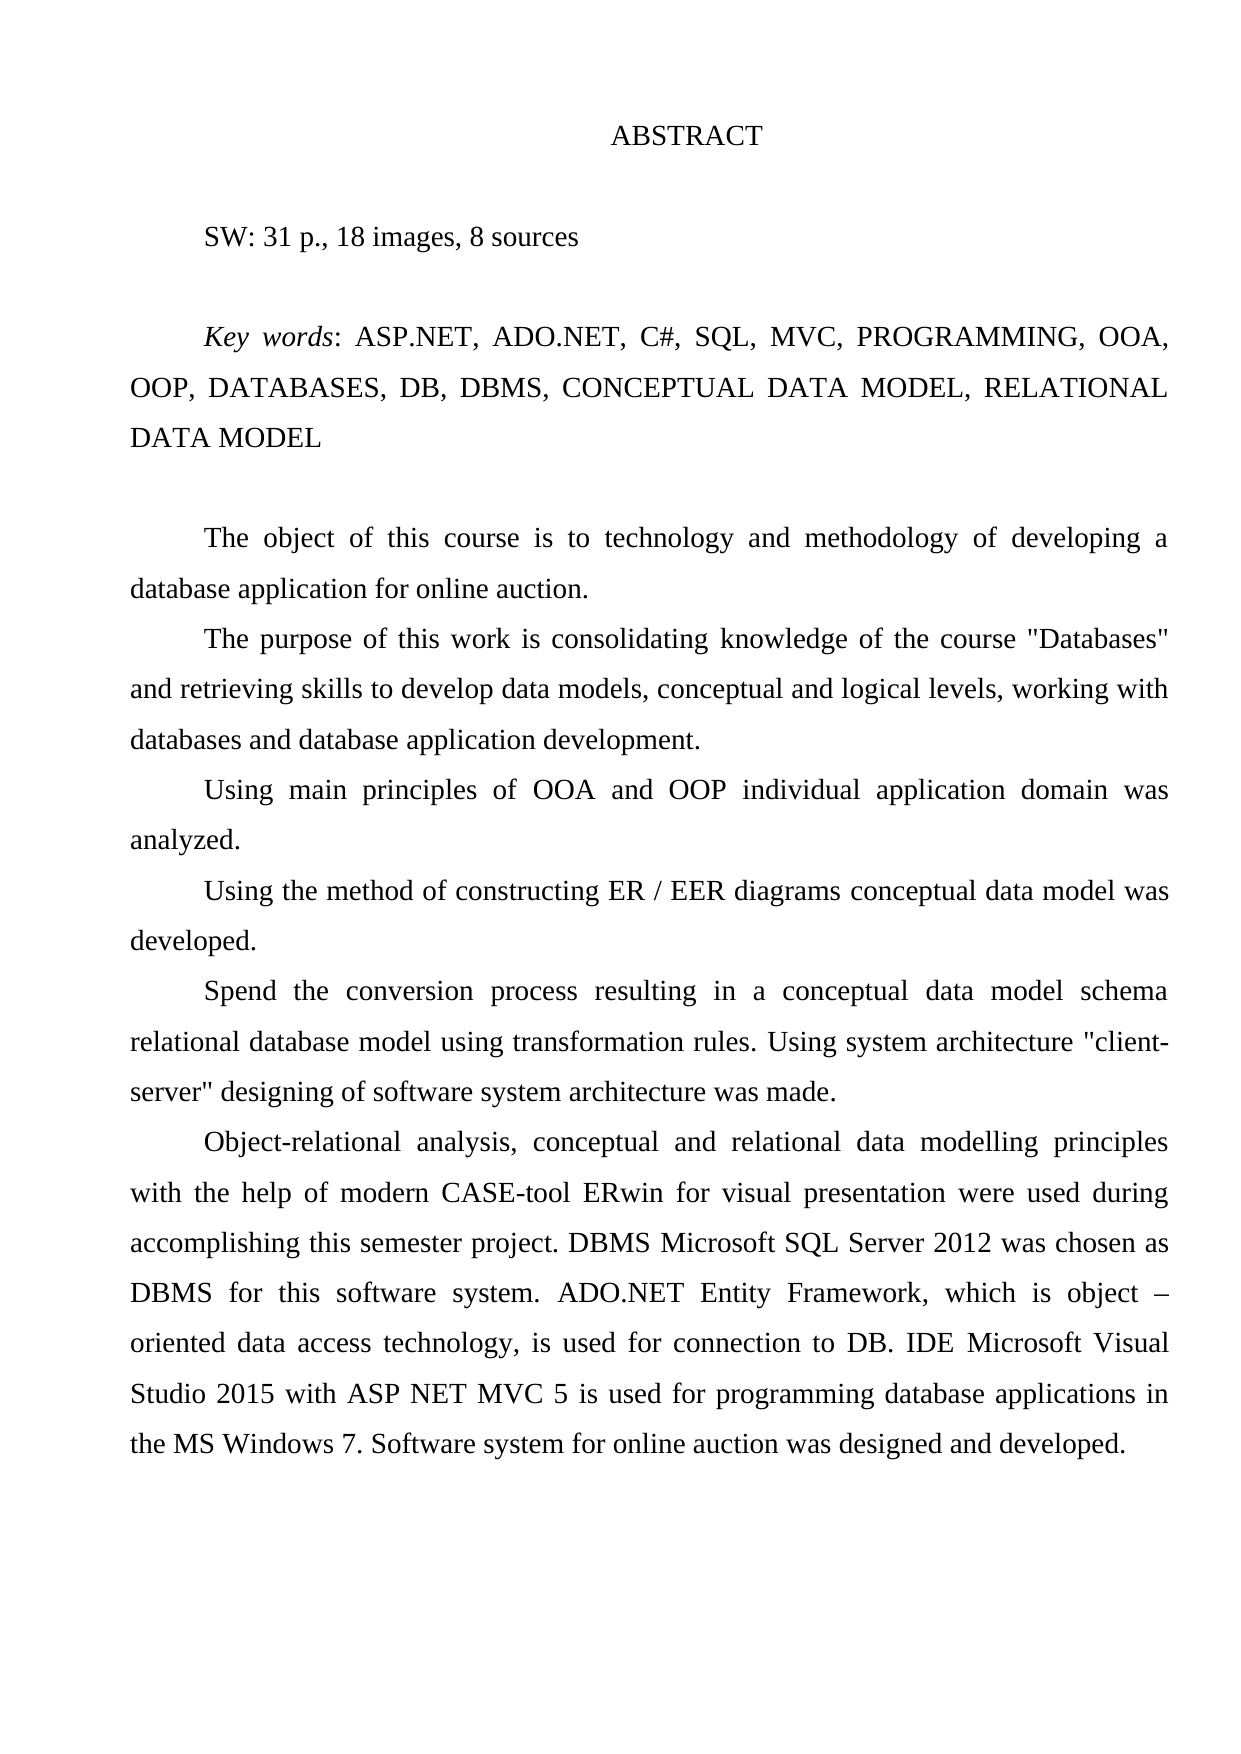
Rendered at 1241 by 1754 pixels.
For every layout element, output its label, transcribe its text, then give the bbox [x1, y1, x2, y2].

text ABSTRACT [130, 118, 1169, 152]
text Using the method of constructing ER / EER diagrams conceptual data model was developed. [130, 873, 1169, 957]
text The object of this course is to technology and methodology of developing a database application for online auction. [130, 521, 1169, 604]
text The purpose of this work is consolidating knowledge of the course "Databases" and retrieving skills to develop data models, conceptual and logical levels, working with databases and database application development. [130, 621, 1169, 755]
text SW: 31 p., 18 images, 8 sources [130, 219, 1169, 252]
text Spend the conversion process resulting in a conceptual data model schema relational database model using transformation rules. Using system architecture "client-server" designing of software system architecture was made. [130, 973, 1169, 1108]
text Object-relational analysis, conceptual and relational data modelling principles with the help of modern CASE-tool ERwin for visual presentation were used during accomplishing this semester project. DBMS Microsoft SQL Server 2012 was chosen as DBMS for this software system. ADO.NET Entity Framework, which is object – oriented data access technology, is used for connection to DB. IDE Microsoft Visual Studio 2015 with ASP NET MVC 5 is used for programming database applications in the MS Windows 7. Software system for online auction was designed and developed. [130, 1124, 1169, 1460]
text Using main principles of OOA and OOP individual application domain was analyzed. [130, 772, 1169, 856]
text Key words: ASP.NET, ADO.NET, C#, SQL, MVC, PROGRAMMING, OOA, OOP, DATABASES, DB, DBMS, CONCEPTUAL DATA MODEL, RELATIONAL DATA MODEL [130, 319, 1169, 453]
